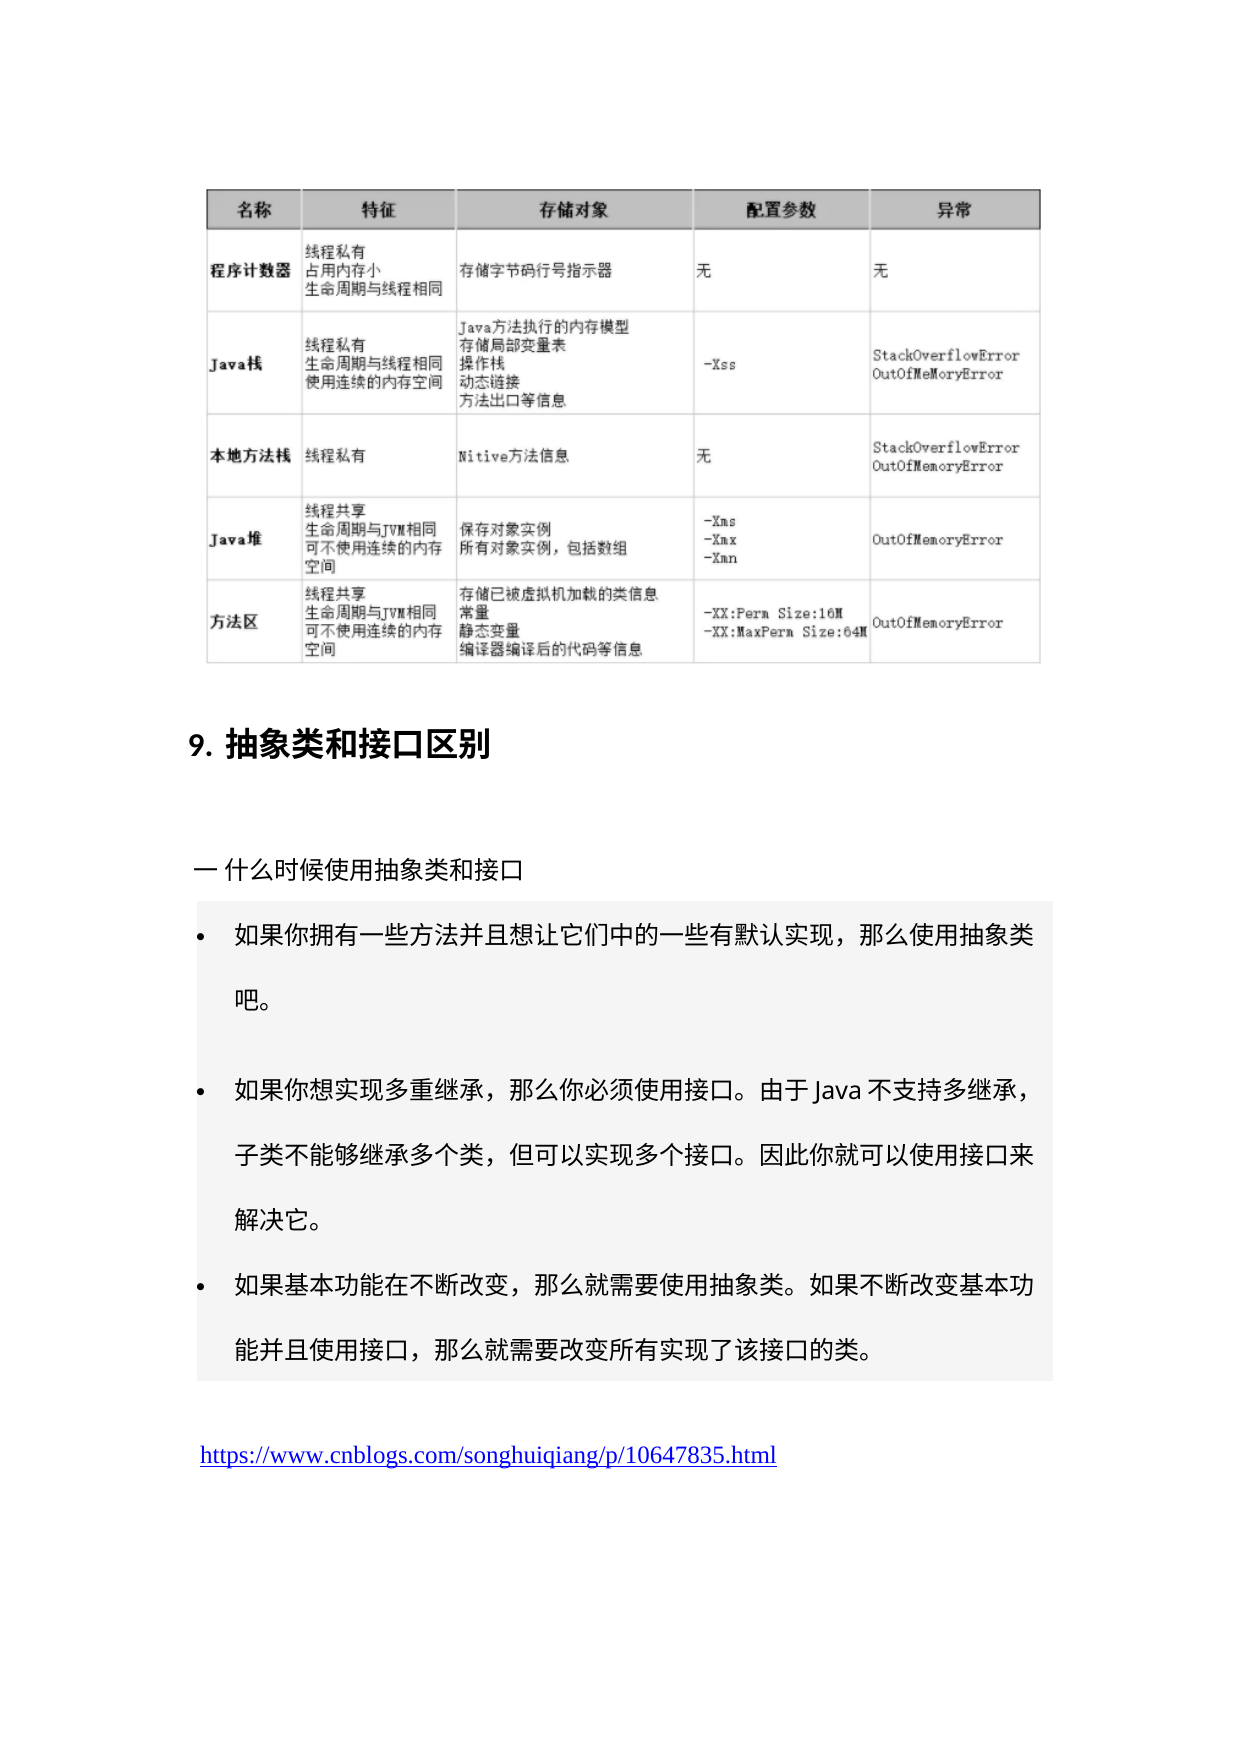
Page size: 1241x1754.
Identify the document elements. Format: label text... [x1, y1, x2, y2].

list 如果你想实现多重继承，那么你必须使用接口。由于Java不支持多继承，子类不能够继承多个类，但可以实现多个接口。因此你就可以使用接口来解决它。 [197, 1056, 1053, 1251]
text https://www.cnblogs.com/songhuiqiang/p/10647835.html [187, 1439, 1053, 1471]
text 一 什么时候使用抽象类和接口 [187, 836, 1053, 901]
list 如果你拥有一些方法并且想让它们中的一些有默认实现，那么使用抽象类吧。 [197, 901, 1053, 1031]
subtitle 抽象类和接口区别 [187, 709, 1053, 774]
list 如果基本功能在不断改变，那么就需要使用抽象类。如果不断改变基本功能并且使用接口，那么就需要改变所有实现了该接口的类。 [197, 1251, 1053, 1381]
picture [187, 172, 1053, 672]
